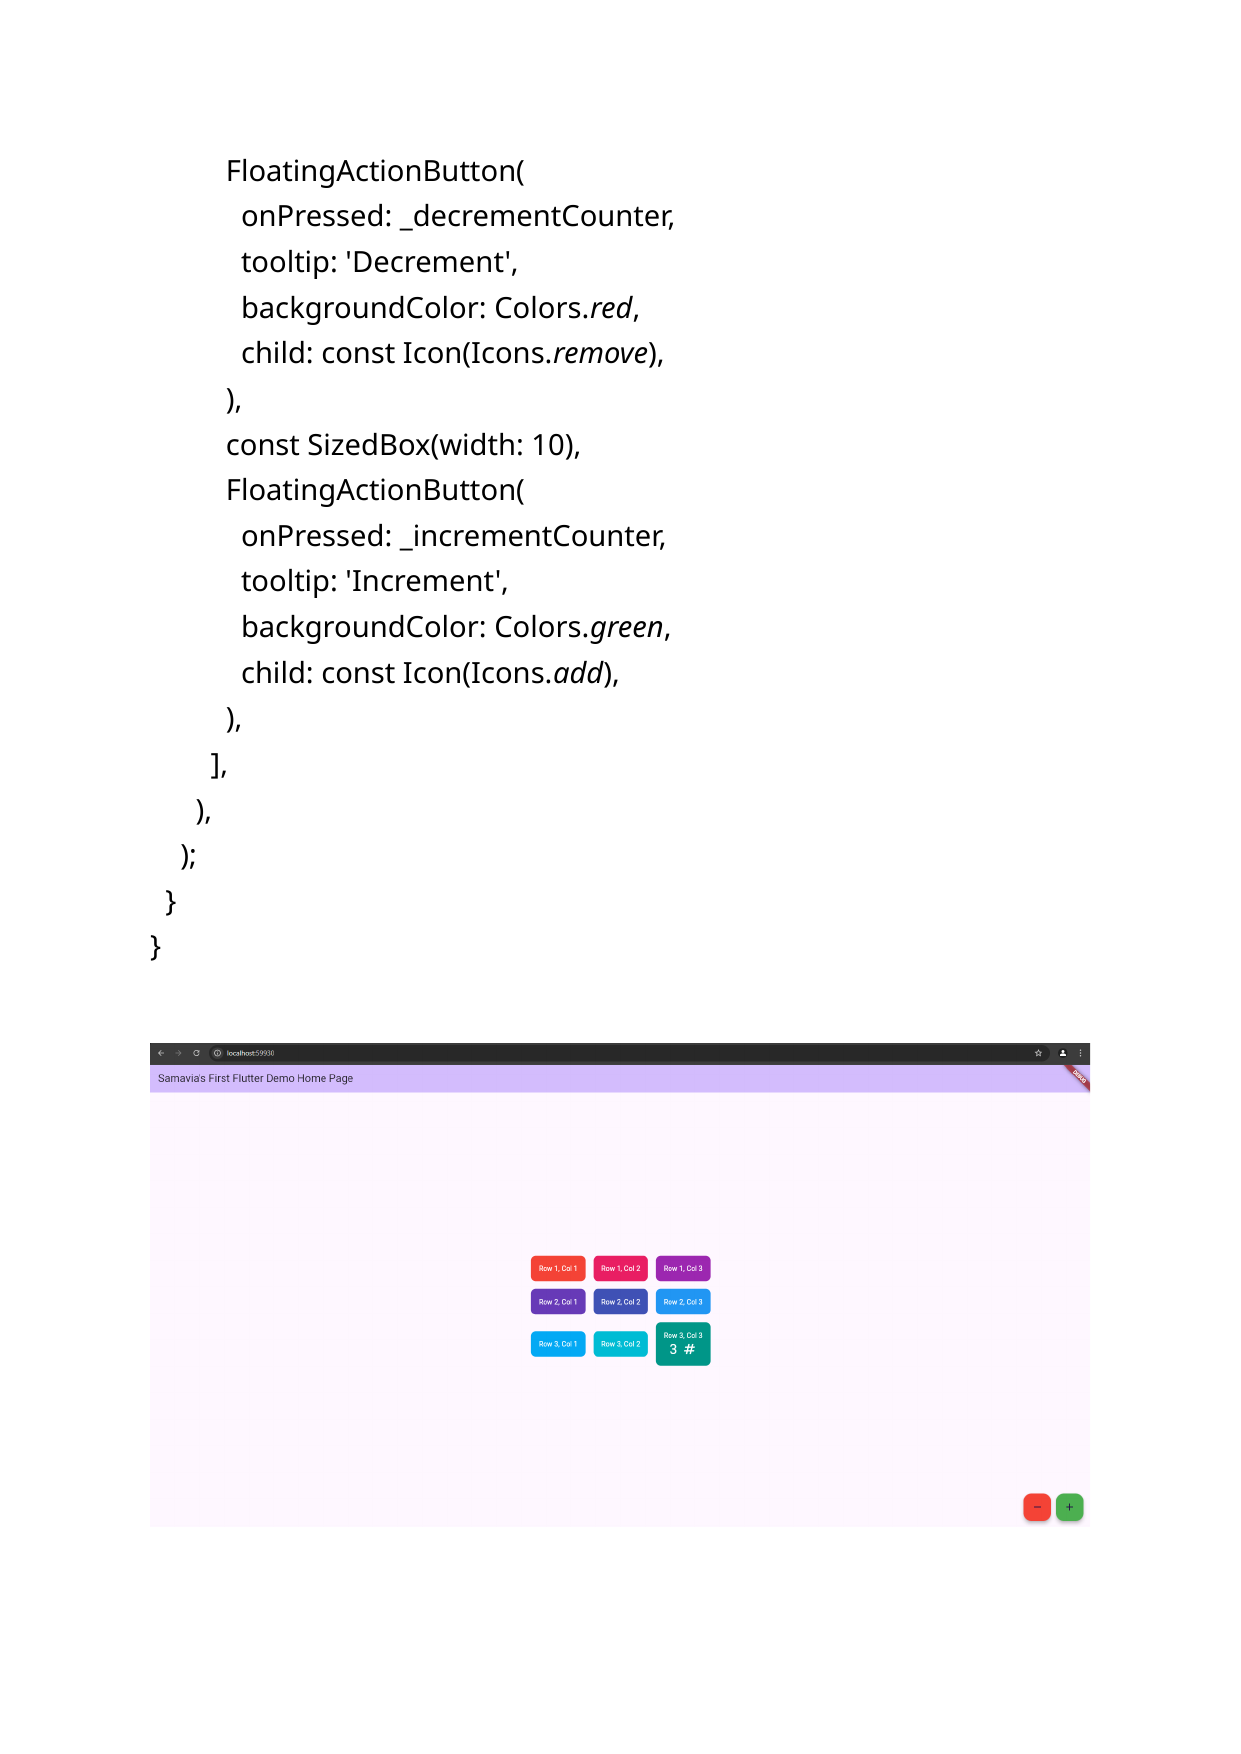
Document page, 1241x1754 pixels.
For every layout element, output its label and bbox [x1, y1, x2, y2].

text [150, 150, 1090, 965]
picture [150, 1043, 1091, 1527]
